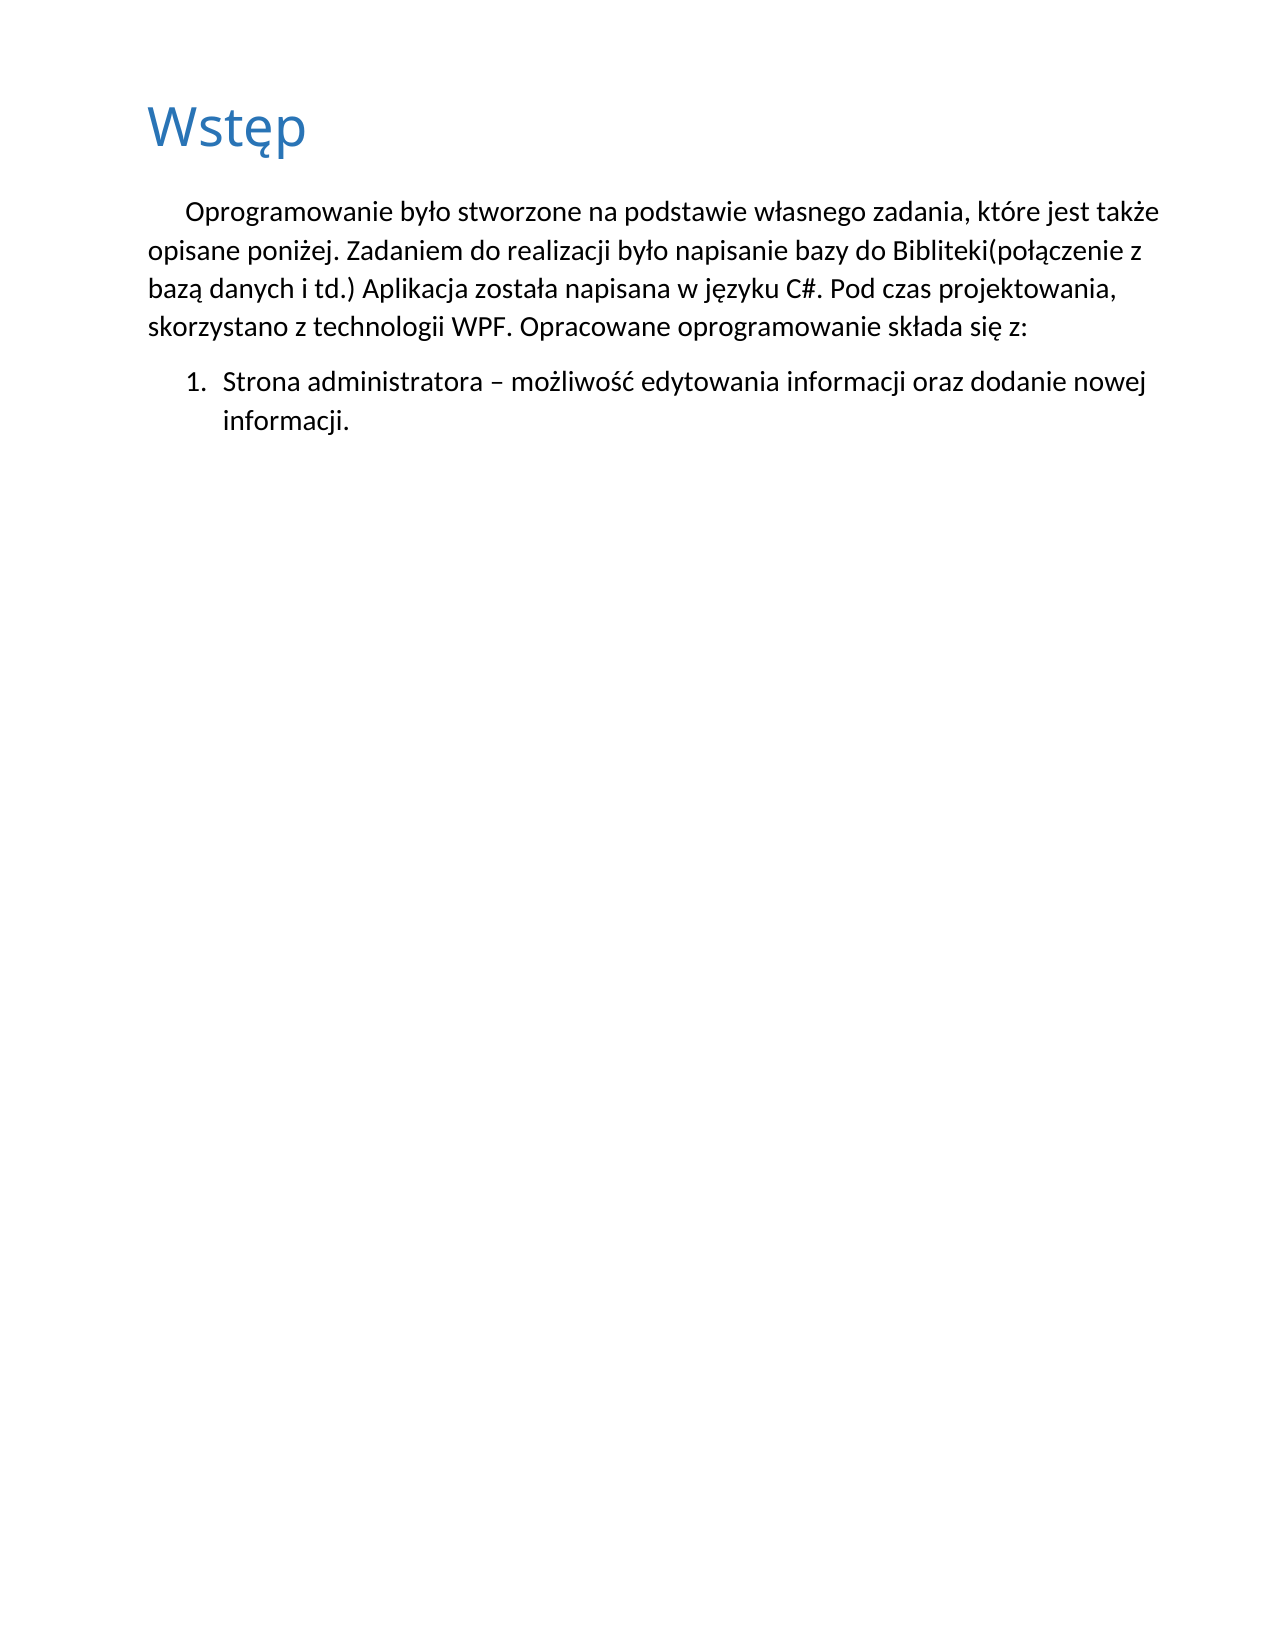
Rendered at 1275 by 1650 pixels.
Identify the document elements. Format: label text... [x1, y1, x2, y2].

list Strona administratora – możliwość edytowania informacji oraz dodanie nowej informacji. [185, 363, 1186, 438]
subtitle Wstęp [148, 88, 1186, 162]
text Oprogramowanie było stworzone na podstawie własnego zadania, które jest także opisane poniżej. Zadaniem do realizacji było napisanie bazy do Bibliteki(połączenie z bazą danych i td.) Aplikacja została napisana w języku C#. Pod czas projektowania, skorzystano z technologii WPF. Opracowane oprogramowanie składa się z: [148, 193, 1186, 344]
